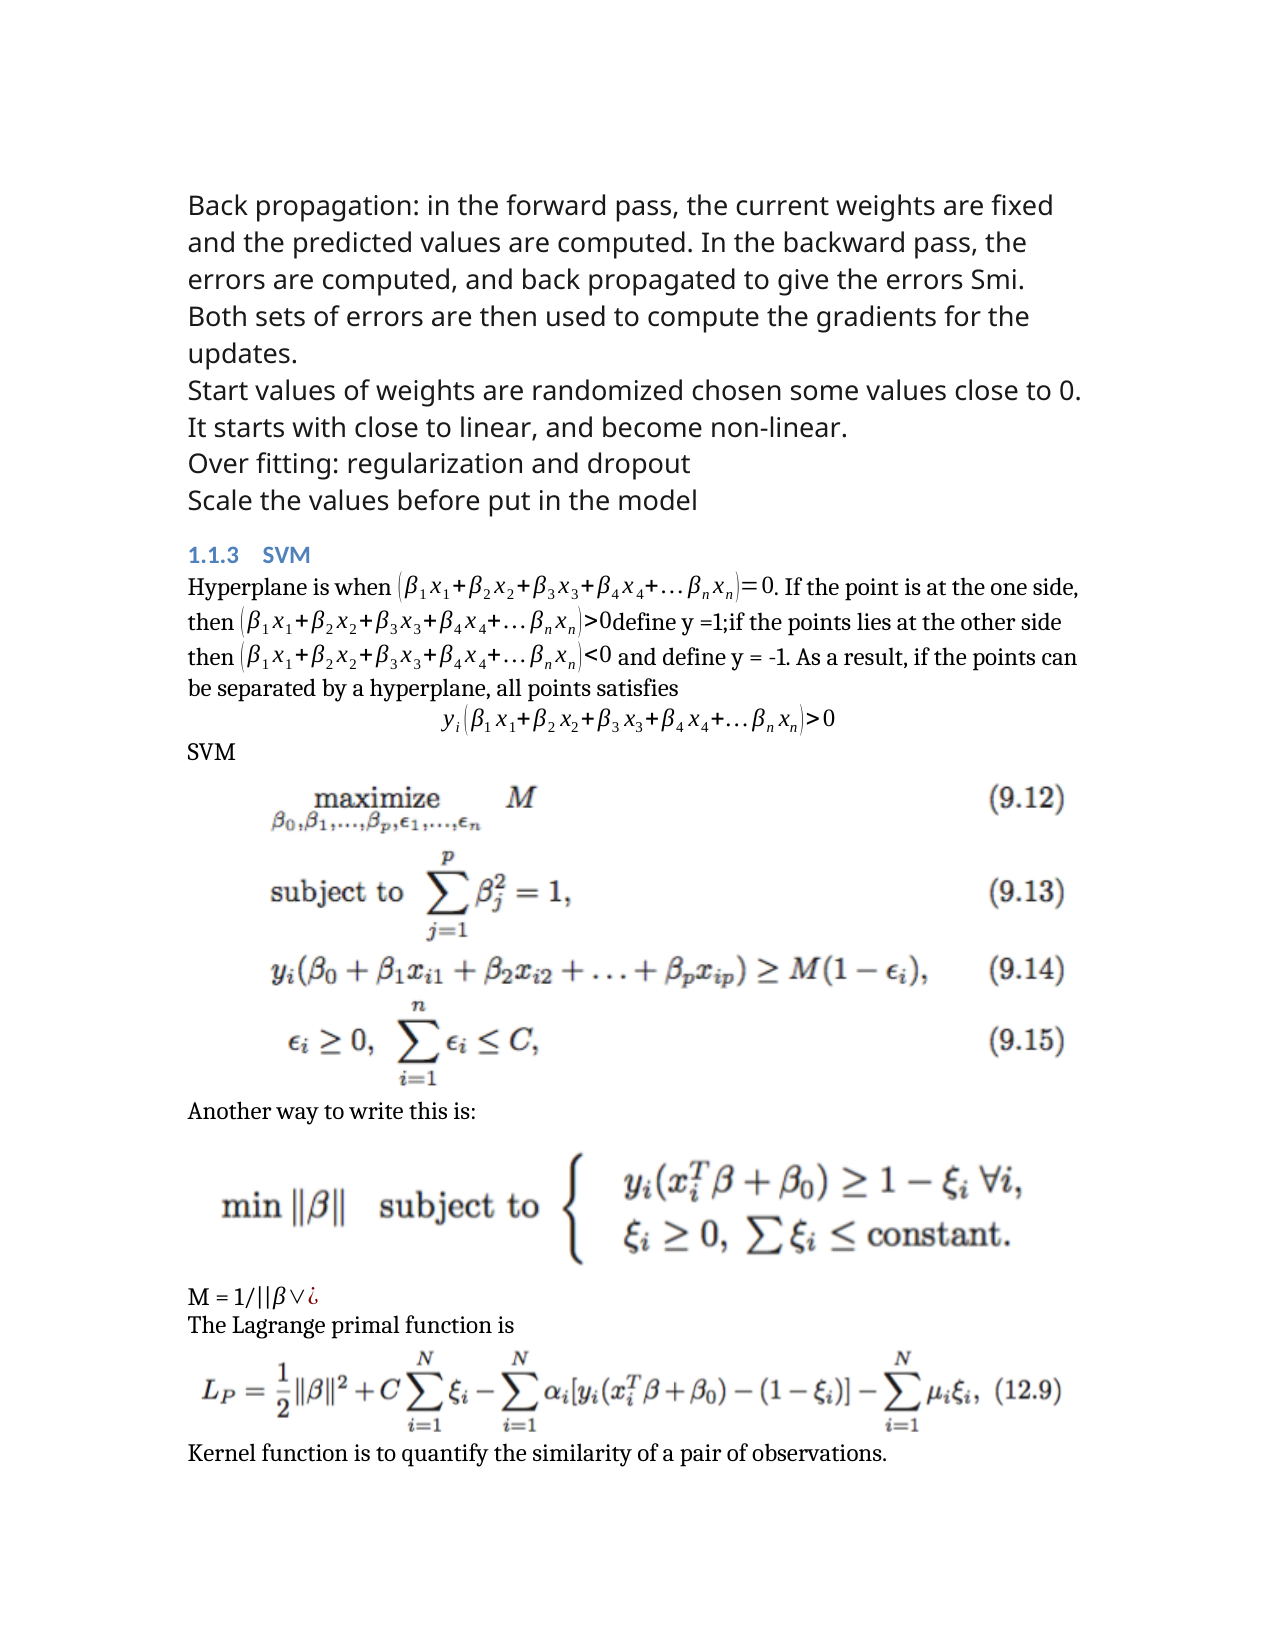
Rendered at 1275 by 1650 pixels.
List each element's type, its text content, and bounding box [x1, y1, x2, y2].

text SVM [187, 738, 1087, 766]
text Hyperplane is when . If the point is at the one side, then define y =1;if the points lies at the other side then and define y = -1. As a result, if the points can be separated by a hyperplane, all points satisfies [187, 570, 1087, 703]
picture [187, 766, 1088, 1097]
text Over fitting: regularization and dropout [187, 445, 1087, 482]
text Kernel function is to quantify the similarity of a pair of observations. [187, 1439, 1087, 1467]
text Start values of weights are randomized chosen some values close to 0. It starts with close to linear, and become non-linear. [187, 371, 1087, 445]
text Back propagation: in the forward pass, the current weights are fixed and the predicted values are computed. In the backward pass, the errors are computed, and back propagated to give the errors Smi. Both sets of errors are then used to compute the gradients for the updates. [187, 187, 1087, 371]
text Scale the values before put in the model [187, 482, 1087, 519]
text Another way to write this is: [187, 1097, 1087, 1125]
picture [187, 1125, 1087, 1283]
subtitle SVM [187, 539, 1087, 570]
text The Lagrange primal function is [187, 1311, 1087, 1340]
text M = 1/|| [187, 1283, 1087, 1311]
picture [187, 1340, 1087, 1439]
